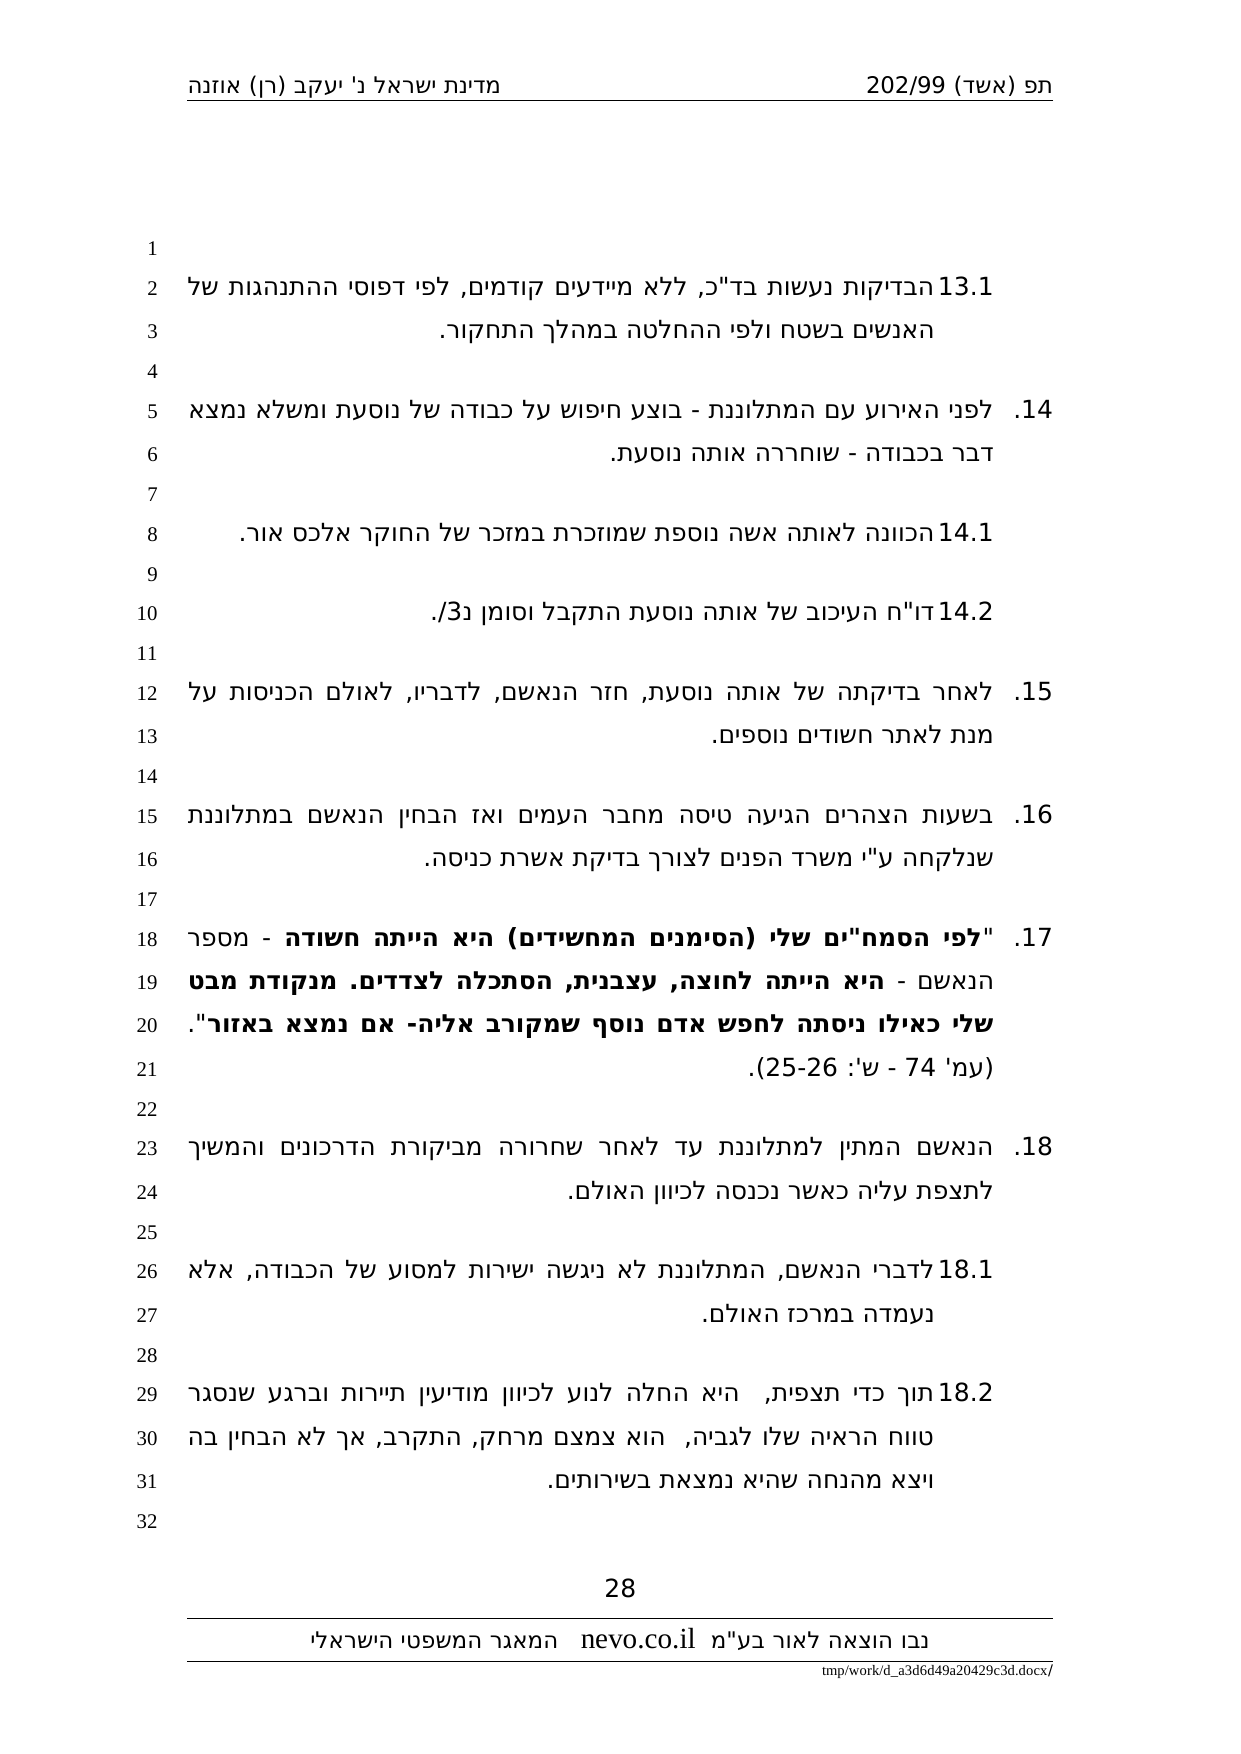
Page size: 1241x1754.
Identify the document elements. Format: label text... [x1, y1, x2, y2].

text 16. בשעות הצהרים הגיעה טיסה מחבר העמים ואז הבחין הנאשם במתלוננת שנלקחה ע"י משרד הפנים לצורך בדיקת אשרת כניסה. [187, 800, 1053, 872]
text 14.2 דו"ח העיכוב של אותה נוסעת התקבל וסומן נ3/. [187, 598, 994, 627]
text 14. לפני האירוע עם המתלוננת - בוצע חיפוש על כבודה של נוסעת ומשלא נמצא דבר בכבודה - שוחררה אותה נוסעת. [187, 395, 1053, 468]
text 13.1 הבדיקות נעשות בד"כ, ללא מיידעים קודמים, לפי דפוסי ההתנהגות של האנשים בשטח ולפי ההחלטה במהלך התחקור. [187, 272, 994, 345]
text 18. הנאשם המתין למתלוננת עד לאחר שחרורה מביקורת הדרכונים והמשיך לתצפת עליה כאשר נכנסה לכיוון האולם. [187, 1133, 1053, 1205]
text 14.1 הכוונה לאותה אשה נוספת שמוזכרת במזכר של החוקר אלכס אור. [187, 518, 994, 547]
text 15. לאחר בדיקתה של אותה נוסעת, חזר הנאשם, לדבריו, לאולם הכניסות על מנת לאתר חשודים נוספים. [187, 677, 1053, 749]
text 18.1 לדברי הנאשם, המתלוננת לא ניגשה ישירות למסוע של הכבודה, אלא נעמדה במרכז האולם. [187, 1256, 994, 1328]
text 17. "לפי הסמח"ים שלי (הסימנים המחשידים) היא הייתה חשודה - מספר הנאשם - היא הייתה לחוצה, עצבנית, הסתכלה לצדדים. מנקודת מבט שלי כאילו ניסתה לחפש אדם נוסף שמקורב אליה- אם נמצא באזור". (עמ' 74 - ש': 25-26). [187, 923, 1053, 1082]
text 18.2 תוך כדי תצפית, היא החלה לנוע לכיוון מודיעין תיירות וברגע שנסגר טווח הראיה שלו לגביה, הוא צמצם מרחק, התקרב, אך לא הבחין בה ויצא מהנחה שהיא נמצאת בשירותים. [187, 1378, 994, 1494]
